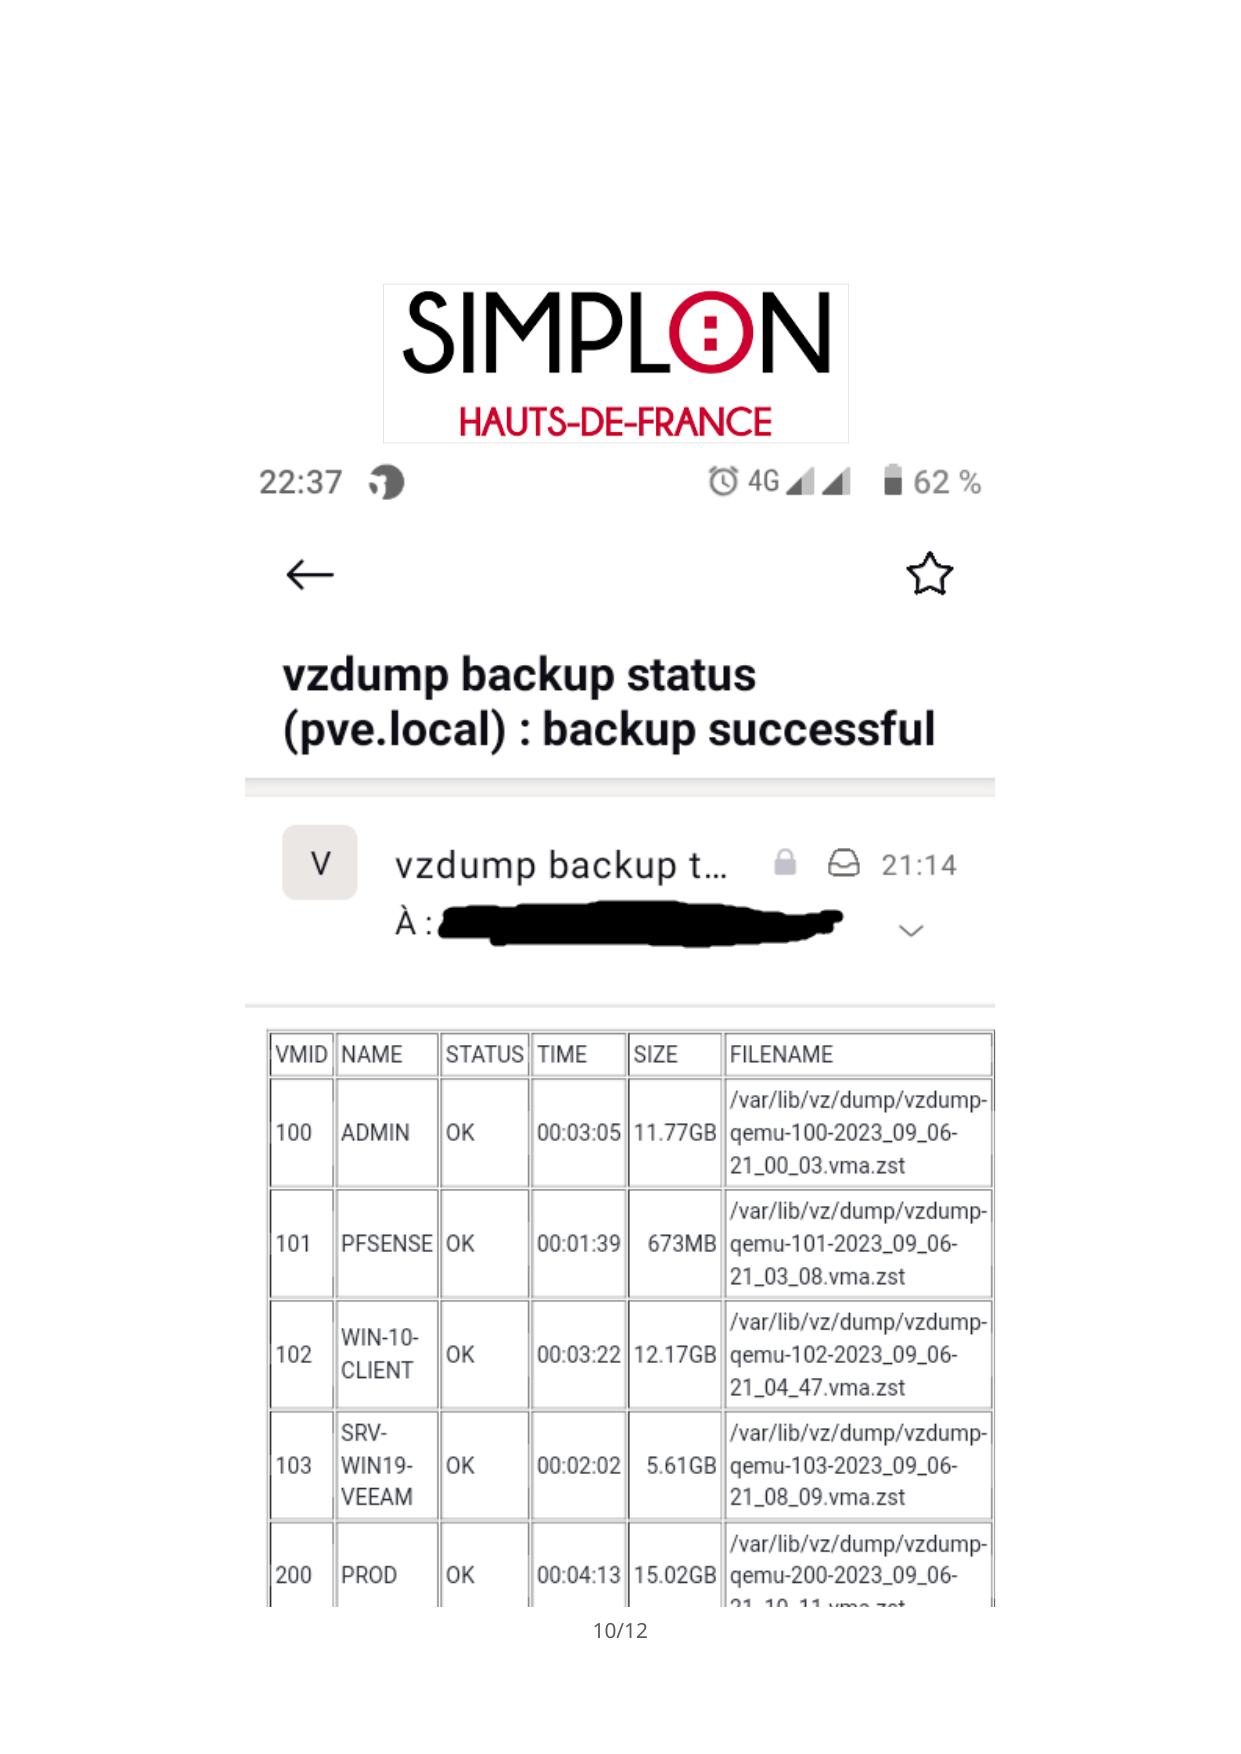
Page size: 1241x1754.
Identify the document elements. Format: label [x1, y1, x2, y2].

picture [245, 272, 995, 1607]
